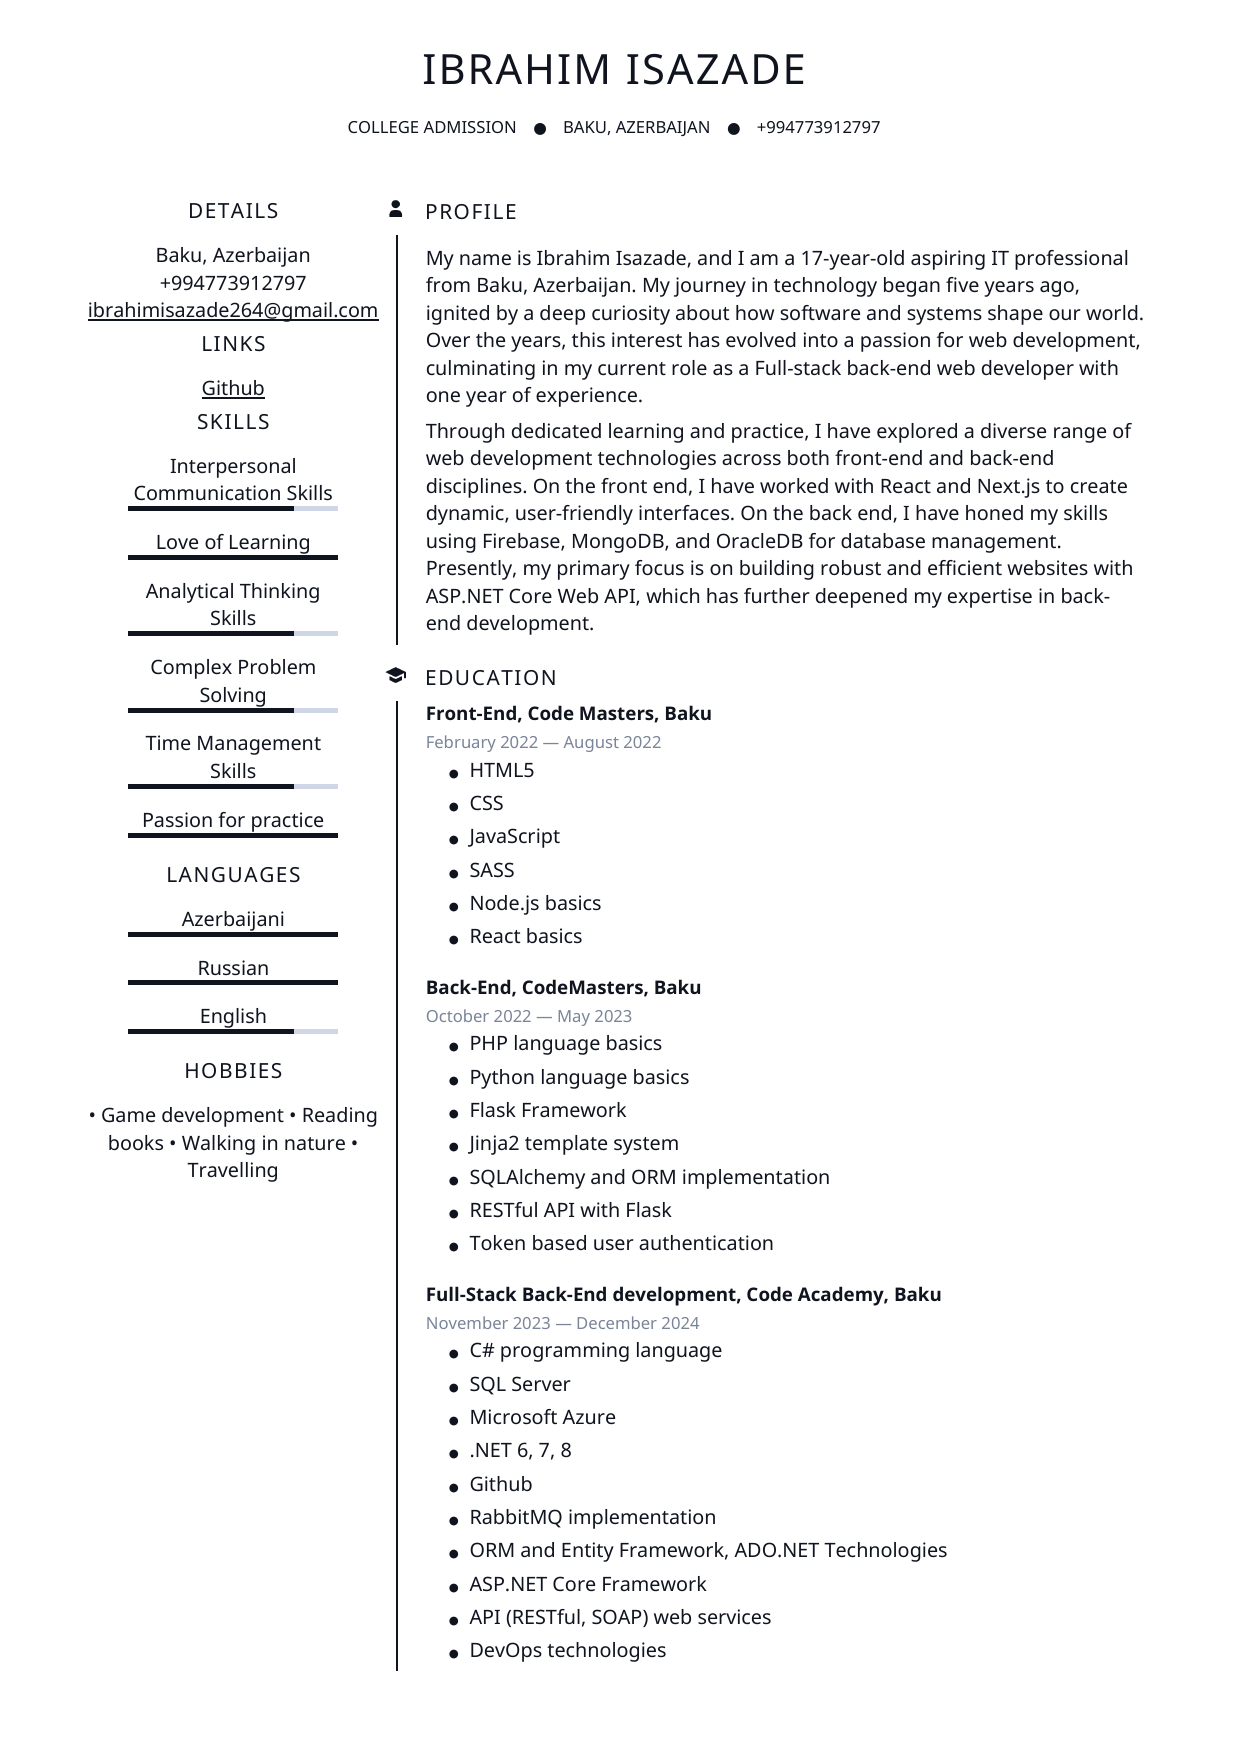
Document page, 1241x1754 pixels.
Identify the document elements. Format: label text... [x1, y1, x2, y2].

table_header IBRAHIM ISAZADE [83, 64, 1146, 190]
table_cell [83, 190, 384, 1683]
table_cell [384, 190, 1146, 1683]
picture [383, 197, 408, 221]
picture [383, 663, 408, 687]
